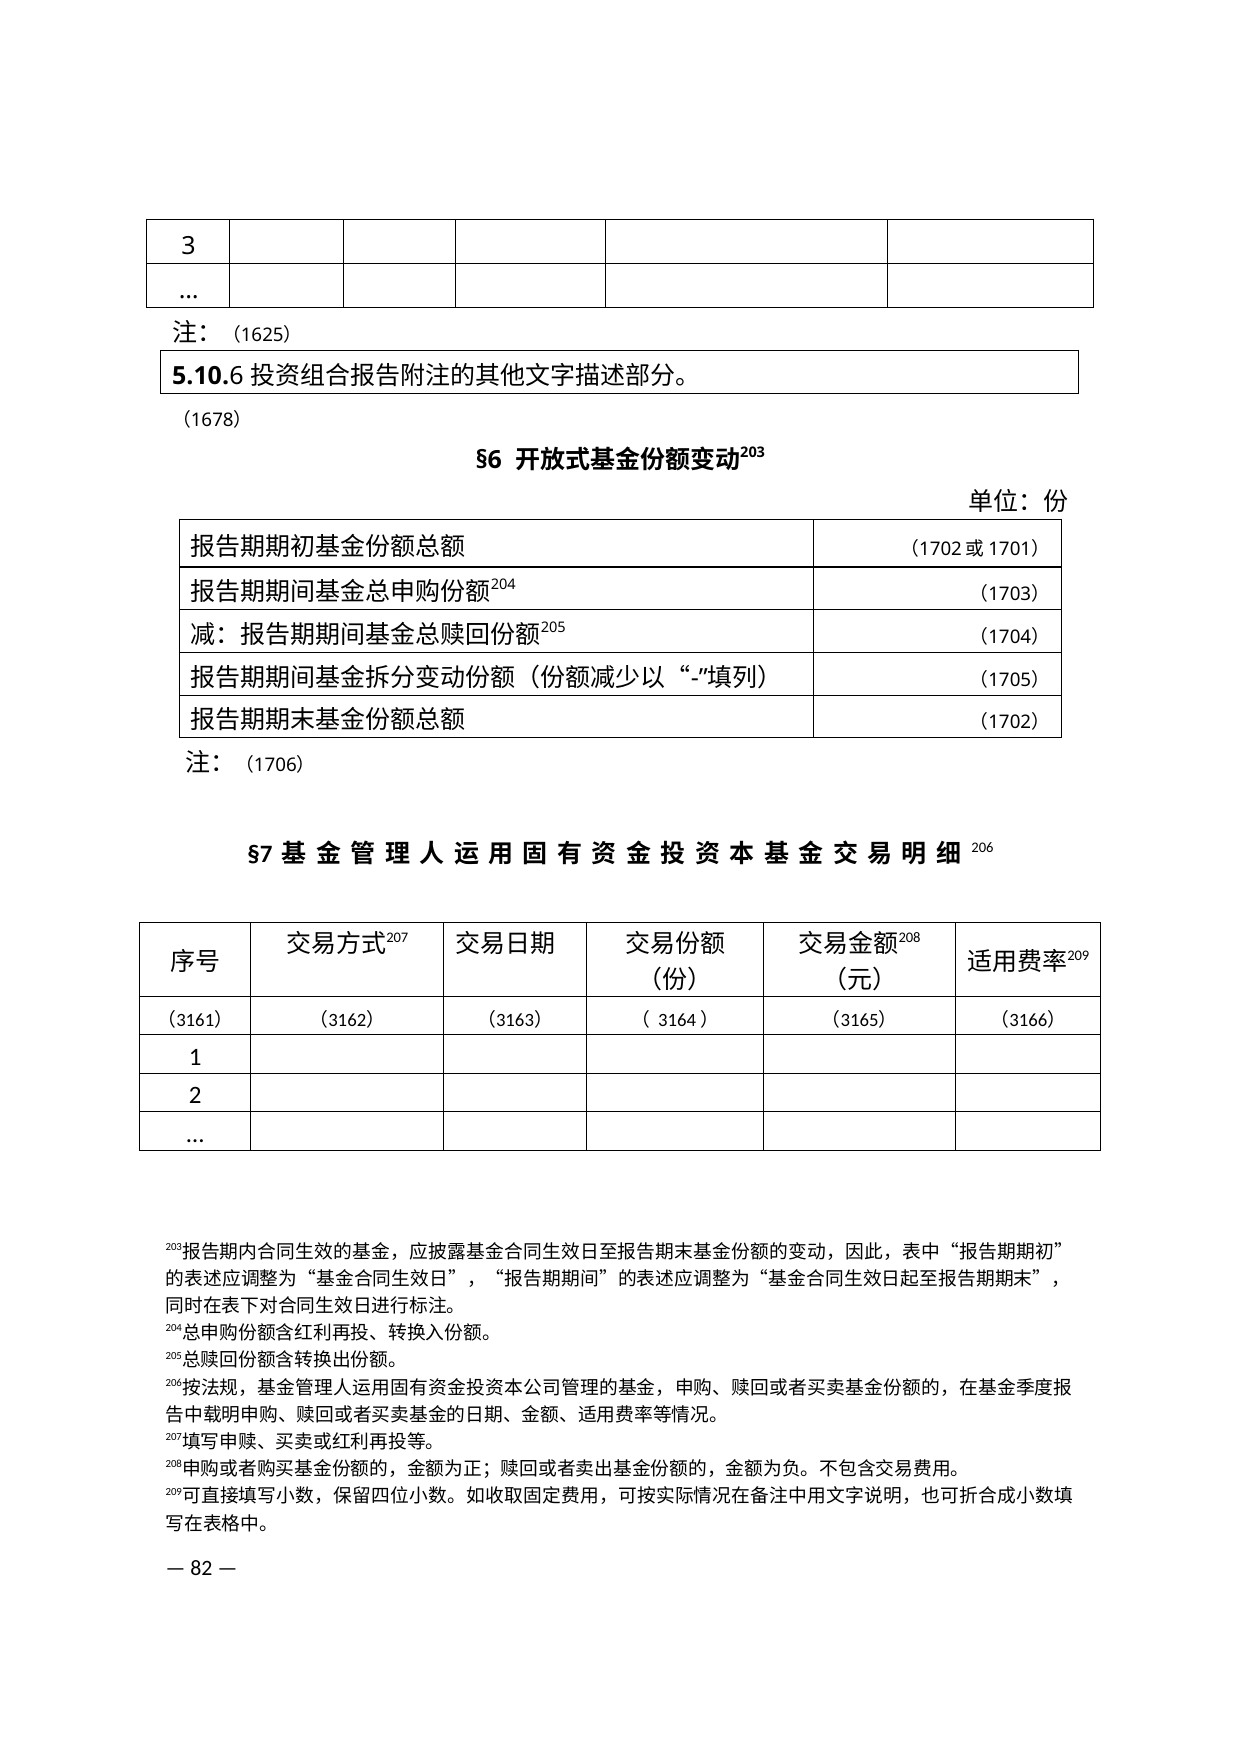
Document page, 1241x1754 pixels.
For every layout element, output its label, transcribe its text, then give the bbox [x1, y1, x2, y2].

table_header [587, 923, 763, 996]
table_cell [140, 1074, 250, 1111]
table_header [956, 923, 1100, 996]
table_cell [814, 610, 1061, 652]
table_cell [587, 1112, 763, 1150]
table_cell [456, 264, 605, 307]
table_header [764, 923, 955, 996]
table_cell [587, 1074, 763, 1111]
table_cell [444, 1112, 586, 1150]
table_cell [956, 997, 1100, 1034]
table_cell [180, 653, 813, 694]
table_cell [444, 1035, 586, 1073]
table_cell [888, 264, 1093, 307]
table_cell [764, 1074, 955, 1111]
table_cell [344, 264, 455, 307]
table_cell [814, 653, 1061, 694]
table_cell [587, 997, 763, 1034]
text §7 基金管理人运用固有资金投资本基金交易明细 [172, 822, 1068, 881]
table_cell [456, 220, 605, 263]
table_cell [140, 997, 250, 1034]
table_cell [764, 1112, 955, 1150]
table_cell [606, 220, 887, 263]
subtitle §6 开放式基金份额变动 [172, 435, 1068, 477]
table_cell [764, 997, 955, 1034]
text 注：（1625） [172, 308, 1068, 350]
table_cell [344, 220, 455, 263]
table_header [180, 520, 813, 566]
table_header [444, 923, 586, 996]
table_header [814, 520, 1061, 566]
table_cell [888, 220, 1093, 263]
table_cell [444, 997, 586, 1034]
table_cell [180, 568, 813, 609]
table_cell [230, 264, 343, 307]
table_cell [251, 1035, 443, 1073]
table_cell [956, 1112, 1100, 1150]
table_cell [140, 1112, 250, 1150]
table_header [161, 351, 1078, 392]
text 注：（1706） [172, 738, 1068, 780]
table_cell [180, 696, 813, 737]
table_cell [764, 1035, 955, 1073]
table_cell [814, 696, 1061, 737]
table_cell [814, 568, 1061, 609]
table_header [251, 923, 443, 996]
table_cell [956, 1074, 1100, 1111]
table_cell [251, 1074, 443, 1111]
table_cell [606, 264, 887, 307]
text 单位：份 [172, 477, 1068, 518]
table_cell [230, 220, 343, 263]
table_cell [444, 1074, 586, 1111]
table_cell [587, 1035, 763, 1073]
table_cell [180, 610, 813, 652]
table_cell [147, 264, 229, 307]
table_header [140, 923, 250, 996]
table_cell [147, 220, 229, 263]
text （1678） [172, 394, 1068, 435]
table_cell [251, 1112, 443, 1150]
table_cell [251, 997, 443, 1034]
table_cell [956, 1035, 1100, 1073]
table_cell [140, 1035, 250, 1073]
